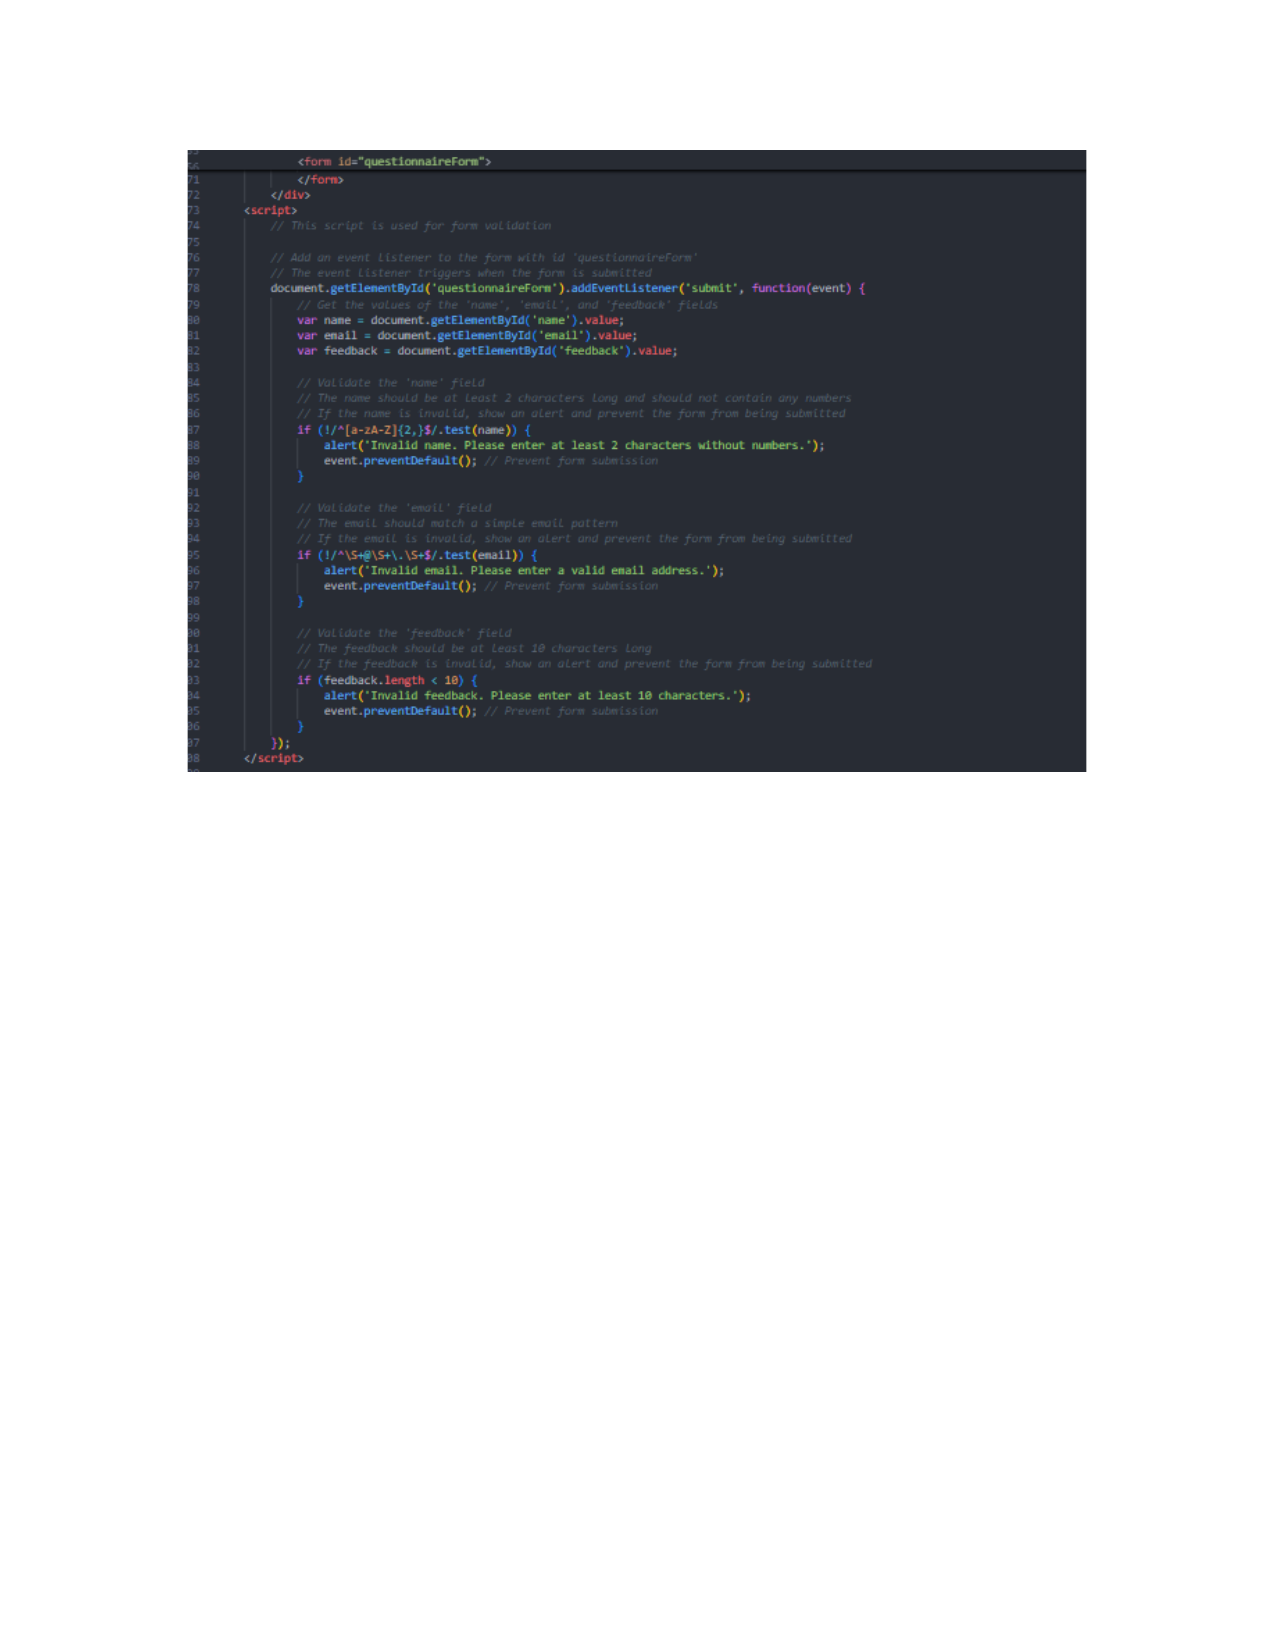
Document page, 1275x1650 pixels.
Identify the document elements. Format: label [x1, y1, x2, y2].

picture [187, 150, 1087, 772]
